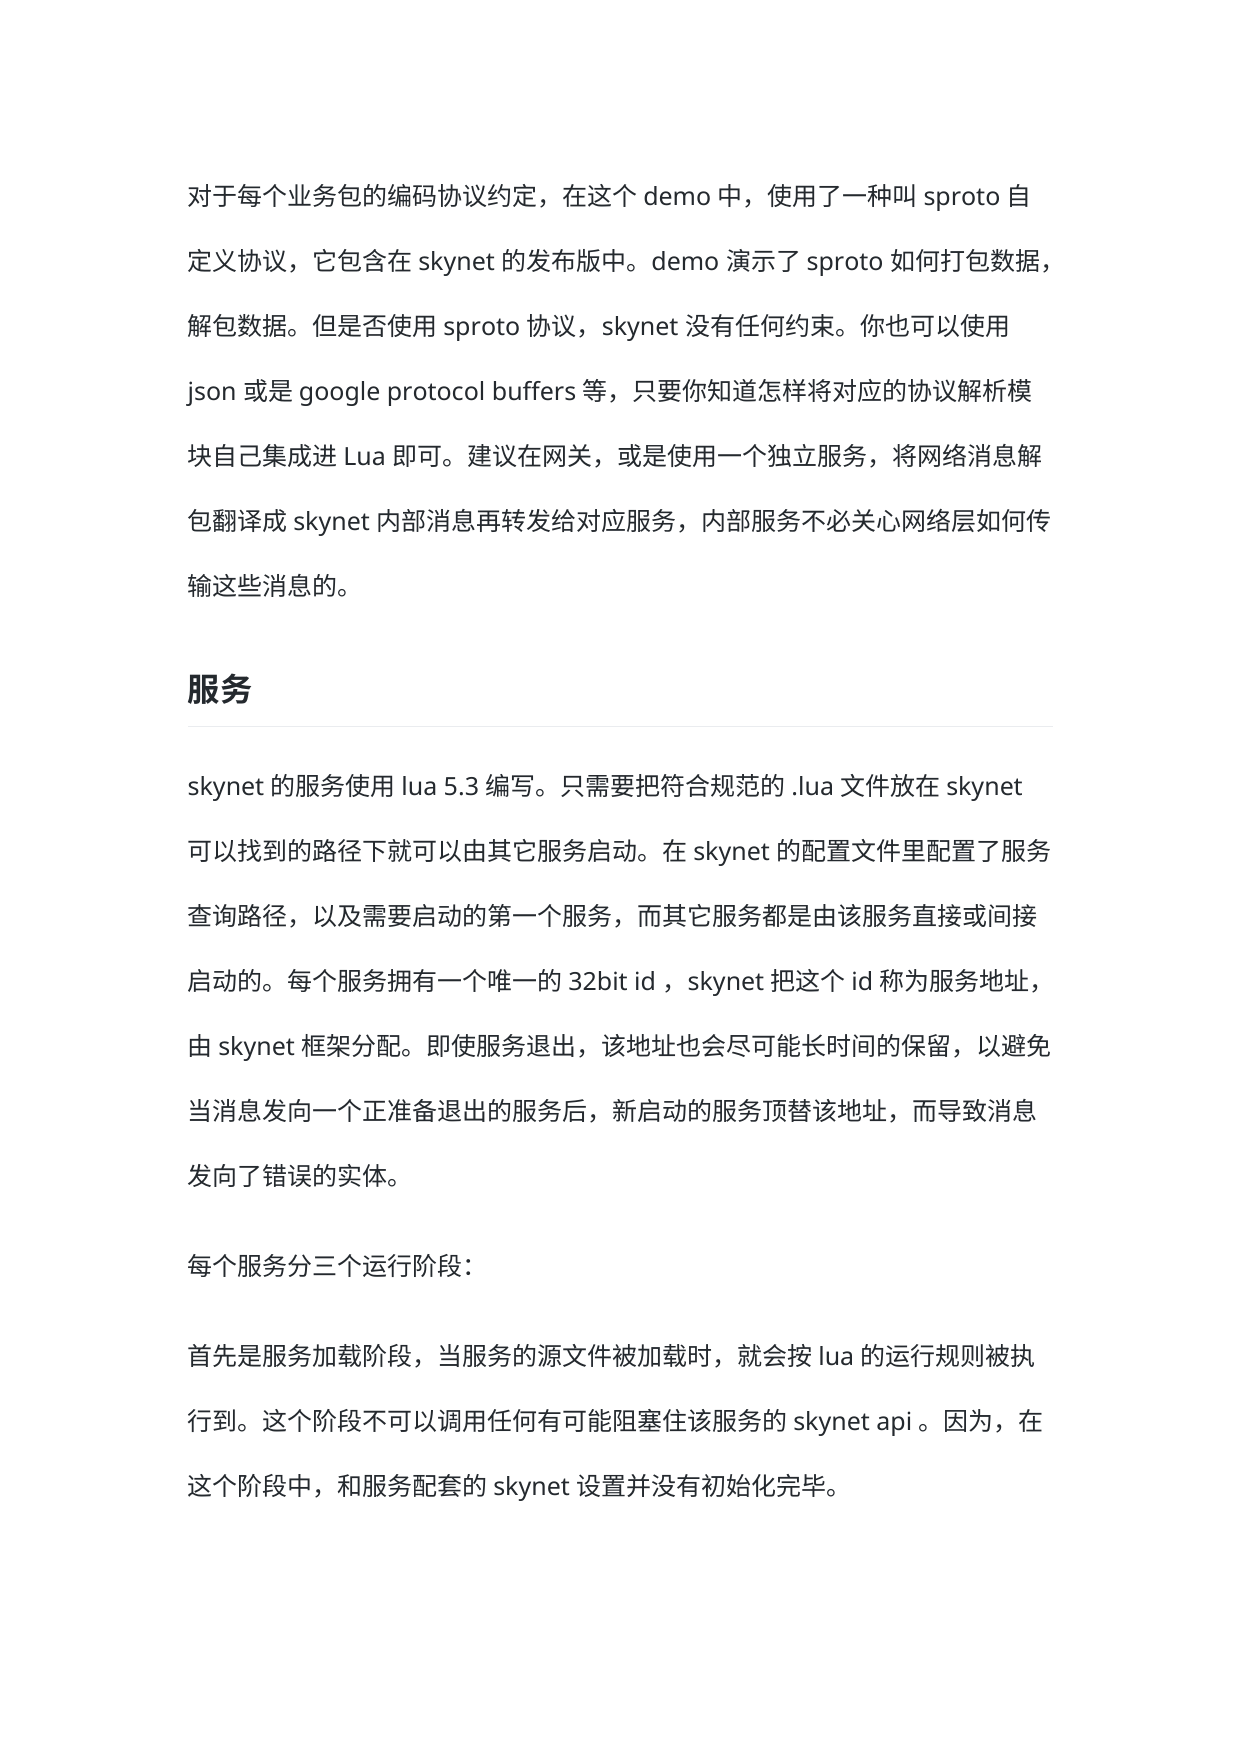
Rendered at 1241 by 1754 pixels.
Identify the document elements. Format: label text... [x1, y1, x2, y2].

text skynet 的服务使用 lua 5.3 编写。只需要把符合规范的 .lua 文件放在 skynet 可以找到的路径下就可以由其它服务启动。在 skynet 的配置文件里配置了服务查询路径，以及需要启动的第一个服务，而其它服务都是由该服务直接或间接启动的。每个服务拥有一个唯一的 32bit id ，skynet 把这个 id 称为服务地址，由 skynet 框架分配。即使服务退出，该地址也会尽可能长时间的保留，以避免当消息发向一个正准备退出的服务后，新启动的服务顶替该地址，而导致消息发向了错误的实体。 [187, 752, 1053, 1207]
subtitle 服务 [187, 654, 1053, 727]
text 对于每个业务包的编码协议约定，在这个 demo 中，使用了一种叫 sproto 自定义协议，它包含在 skynet 的发布版中。demo 演示了 sproto 如何打包数据，解包数据。但是否使用 sproto 协议，skynet 没有任何约束。你也可以使用 json 或是 google protocol buffers 等，只要你知道怎样将对应的协议解析模块自己集成进 Lua 即可。建议在网关，或是使用一个独立服务，将网络消息解包翻译成 skynet 内部消息再转发给对应服务，内部服务不必关心网络层如何传输这些消息的。 [187, 162, 1053, 617]
text 每个服务分三个运行阶段： [187, 1232, 1053, 1297]
text 首先是服务加载阶段，当服务的源文件被加载时，就会按 lua 的运行规则被执行到。这个阶段不可以调用任何有可能阻塞住该服务的 skynet api 。因为，在这个阶段中，和服务配套的 skynet 设置并没有初始化完毕。 [187, 1322, 1053, 1517]
